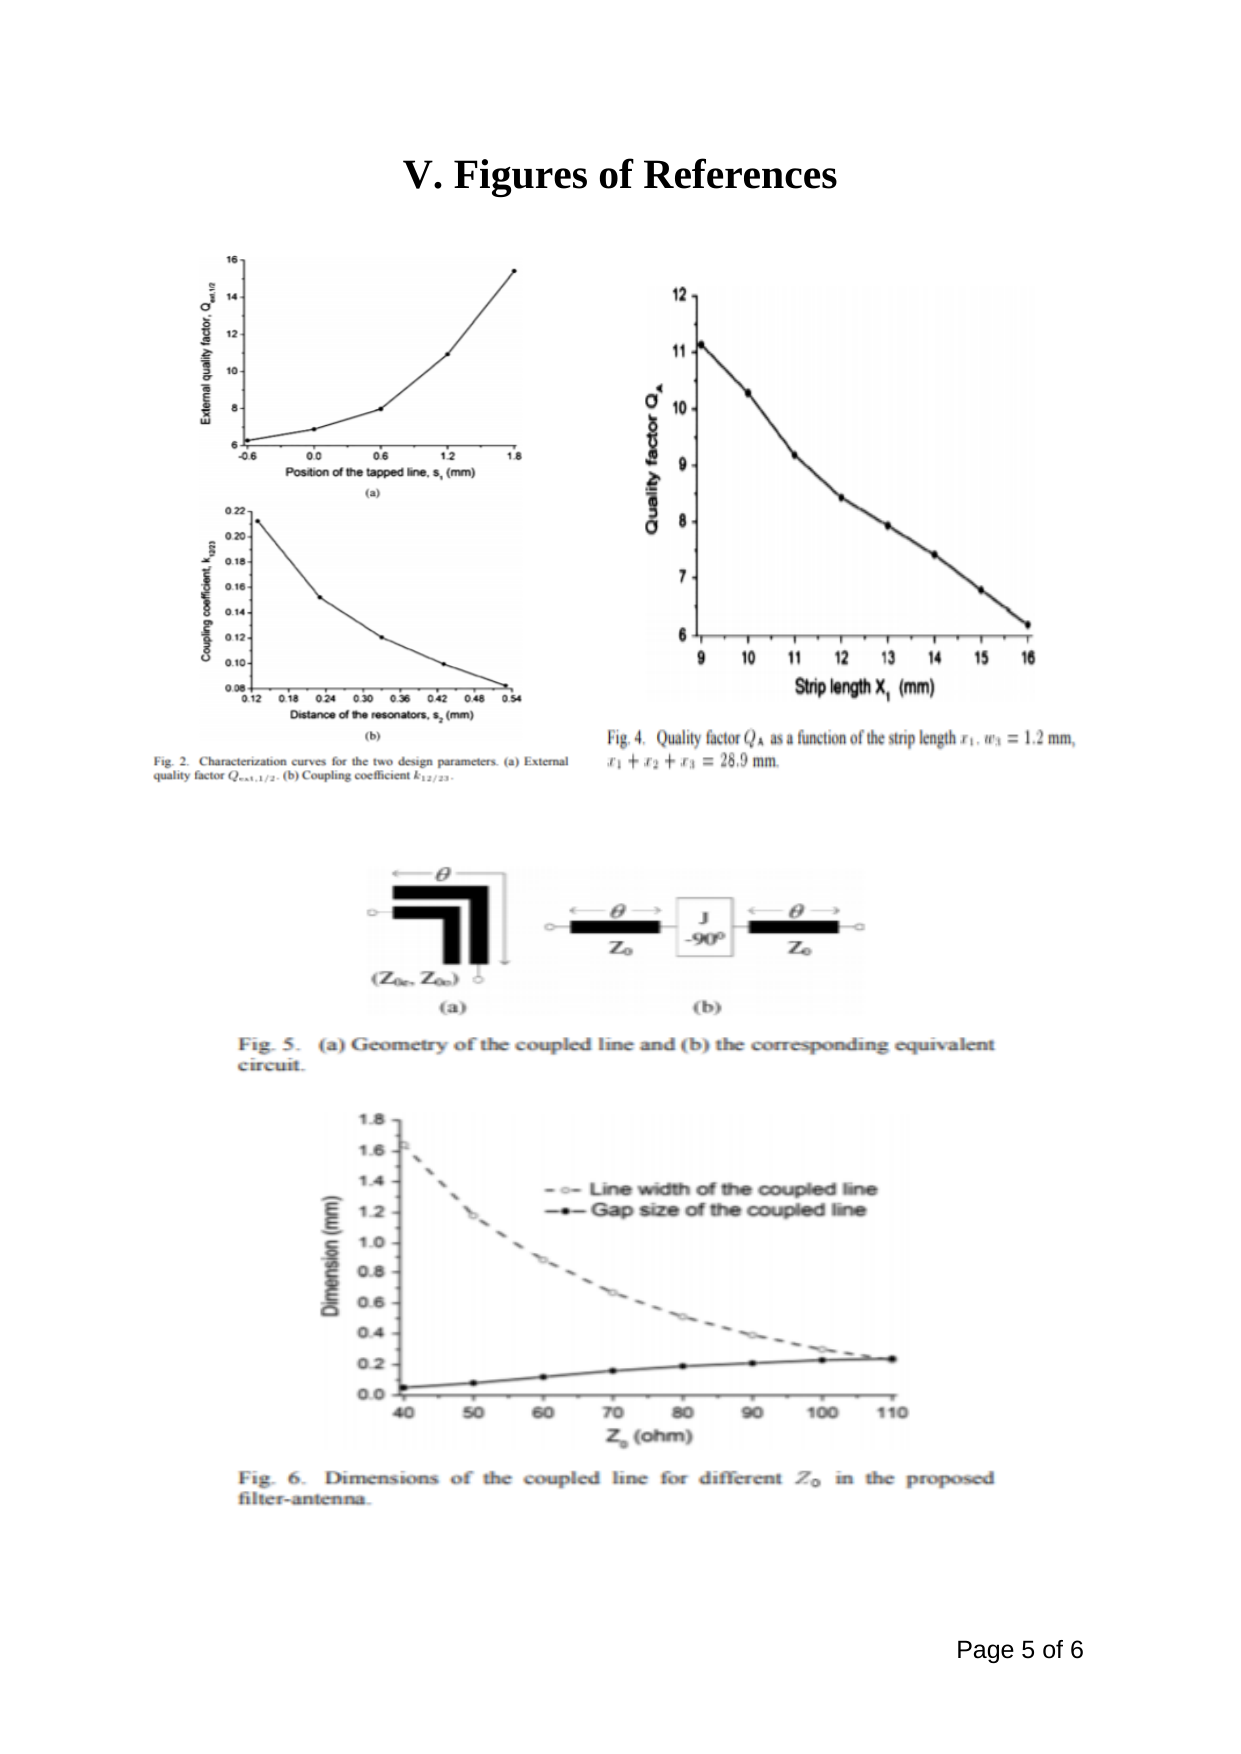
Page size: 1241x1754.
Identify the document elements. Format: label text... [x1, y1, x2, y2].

text V. Figures of References [150, 150, 1090, 198]
picture [150, 840, 1062, 1542]
picture [592, 259, 1087, 800]
picture [150, 238, 582, 800]
